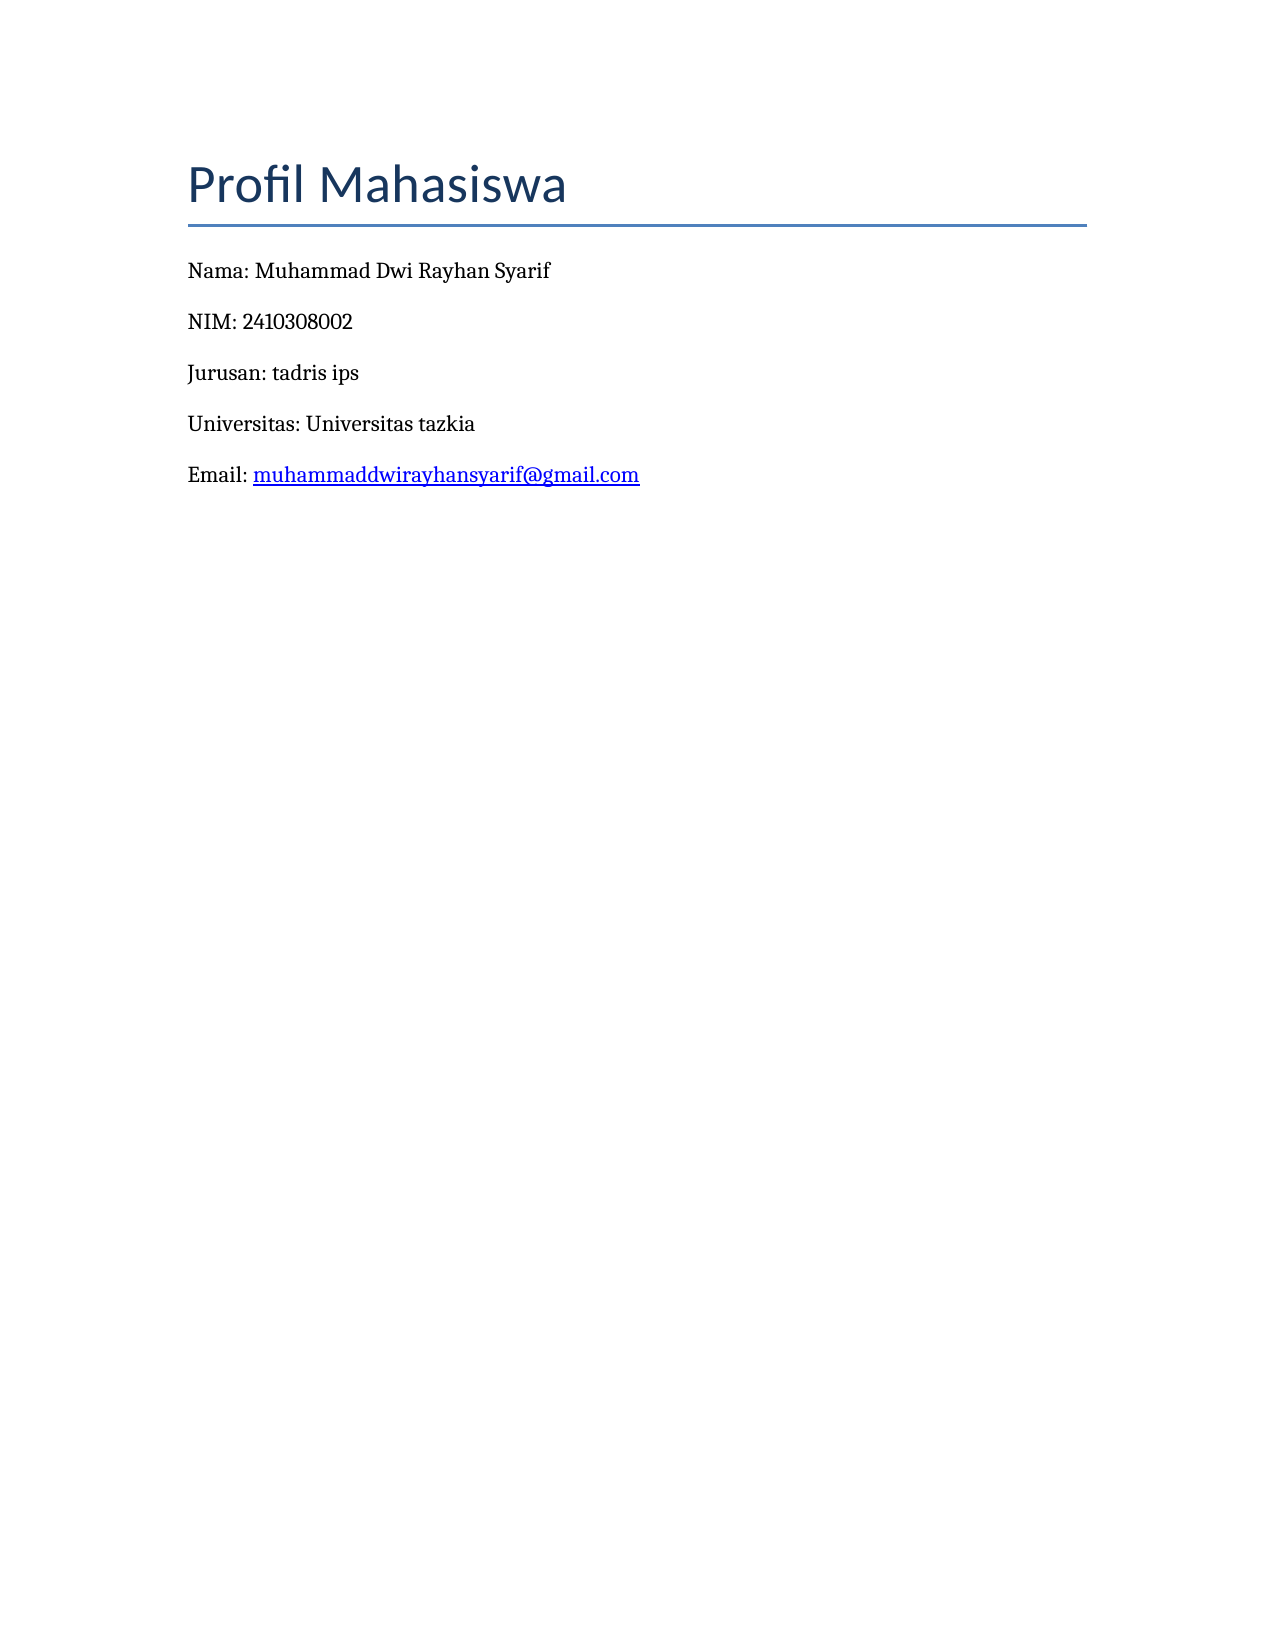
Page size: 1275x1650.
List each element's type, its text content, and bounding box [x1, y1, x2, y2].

text Nama: Muhammad Dwi Rayhan Syarif [187, 258, 1087, 284]
text NIM: 2410308002 [187, 309, 1087, 335]
text Email: muhammaddwirayhansyarif@gmail.com [187, 462, 1087, 488]
text Universitas: Universitas tazkia [187, 411, 1087, 437]
text Jurusan: tadris ips [187, 360, 1087, 386]
title Profil Mahasiswa [187, 150, 1087, 227]
